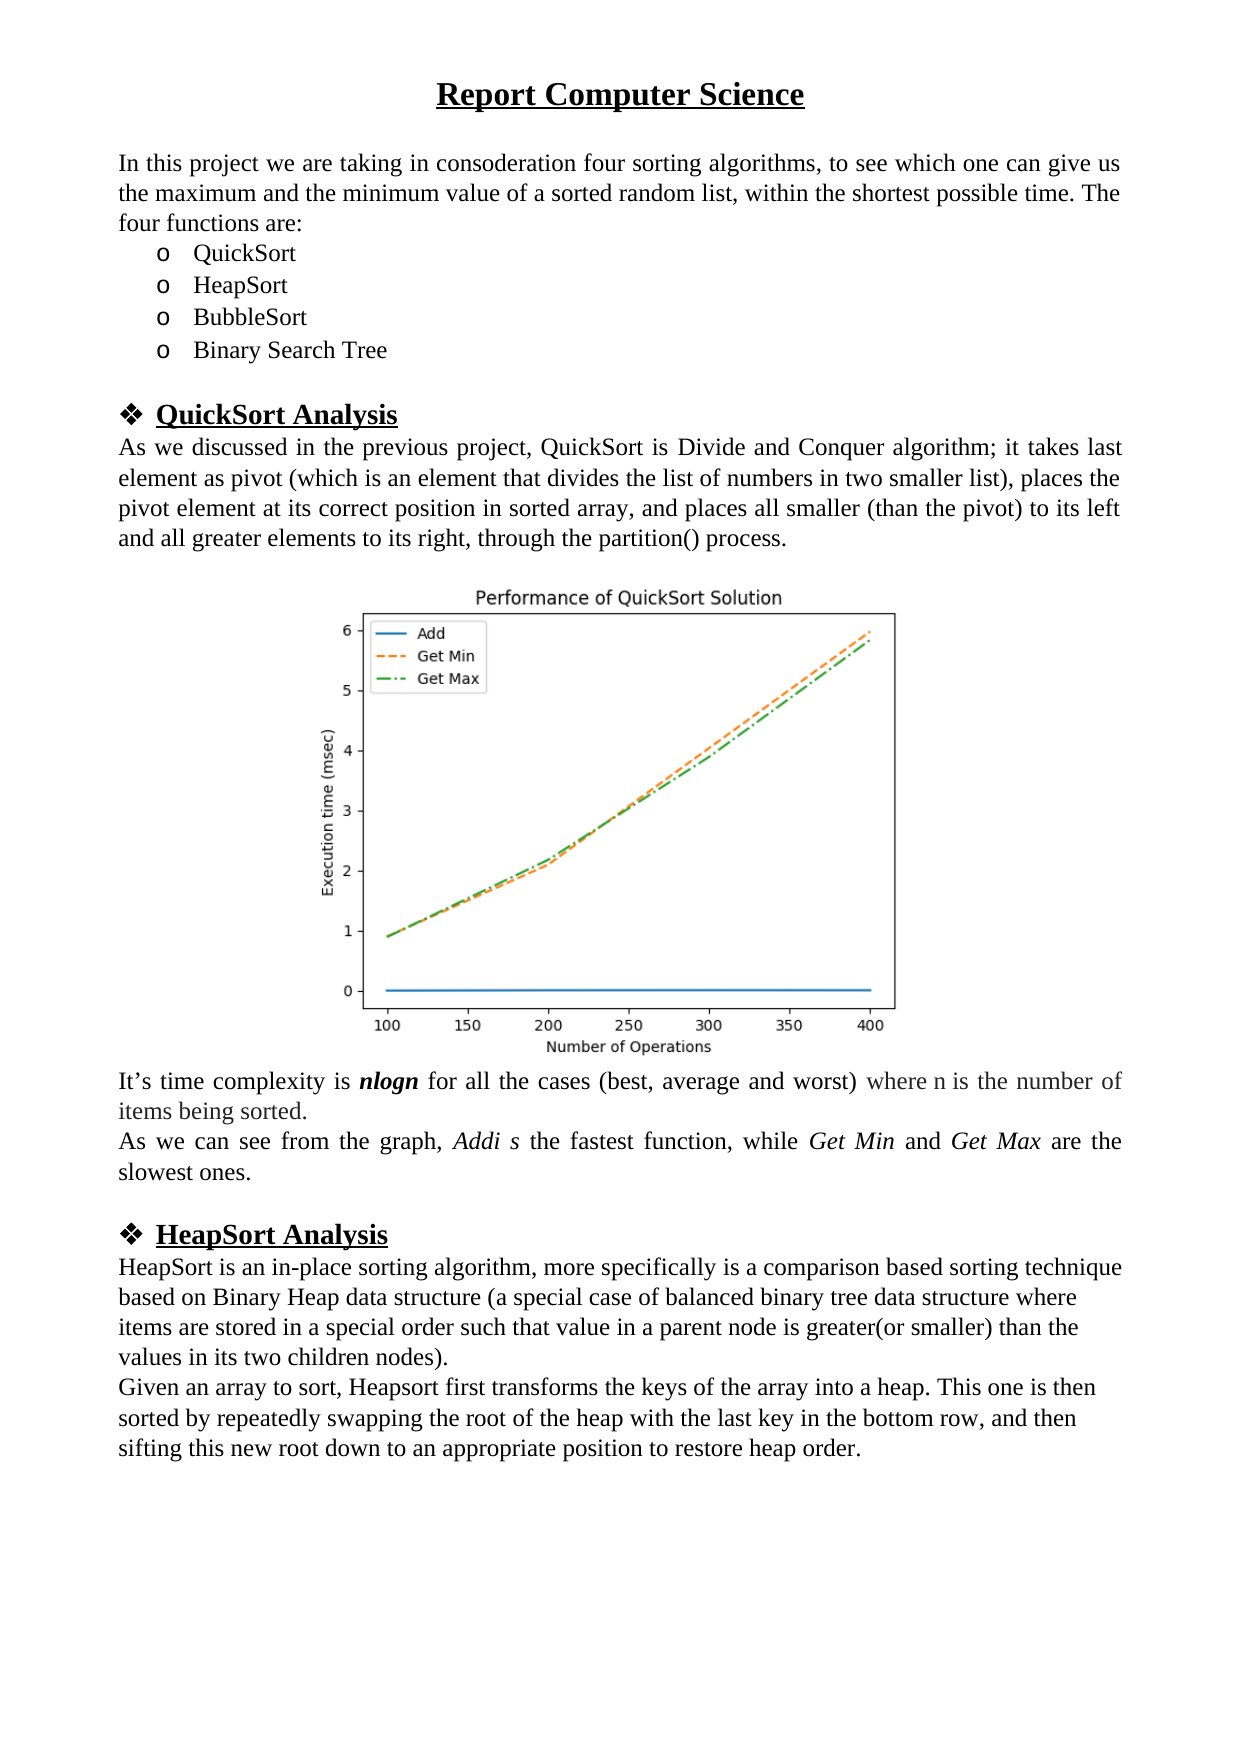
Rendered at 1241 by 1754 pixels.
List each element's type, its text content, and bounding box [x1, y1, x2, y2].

text As we discussed in the previous project, QuickSort is Divide and Conquer algorithm; it takes last element as pivot (which is an element that divides the list of numbers in two smaller list), places the pivot element at its correct position in sorted array, and places all smaller (than the pivot) to its left and all greater elements to its right, through the partition() process. [118, 432, 1122, 463]
text As we discussed in the previous project, QuickSort is Divide and Conquer algorithm; it takes last element as pivot (which is an element that divides the list of numbers in two smaller list), places the pivot element at its correct position in sorted array, and places all smaller (than the pivot) to its left and all greater elements to its right, through the partition() process. [118, 521, 1122, 552]
list HeapSort [156, 270, 1122, 301]
list Binary Search Tree [156, 335, 1122, 366]
list QuickSort Analysis [118, 397, 1122, 431]
list HeapSort Analysis [118, 1217, 1122, 1250]
text In this project we are taking in consoderation four sorting algorithms, to see which one can give us the maximum and the minimum value of a sorted random list, within the shortest possible time. The four functions are: [118, 148, 1122, 237]
text Given an array to sort, Heapsort first transforms the keys of the array into a heap. This one is then sorted by repeatedly swapping the root of the heap with the last key in the bottom row, and then sifting this new root down to an appropriate position to restore heap order. [118, 1372, 1122, 1461]
list QuickSort [156, 238, 1122, 269]
text It’s time complexity is nlogn for all the cases (best, average and worst) where n is the number of items being sorted. [118, 1066, 1122, 1125]
text As we can see from the graph, Addi s the fastest function, while Get Min and Get Max are the slowest ones. [118, 1155, 1122, 1185]
list BubbleSort [156, 302, 1122, 333]
text HeapSort is an in-place sorting algorithm, more specifically is a comparison based sorting technique based on Binary Heap data structure (a special case of balanced binary tree data structure where items are stored in a special order such that value in a parent node is greater(or smaller) than the values in its two children nodes). [118, 1281, 1122, 1371]
picture [277, 552, 963, 1065]
